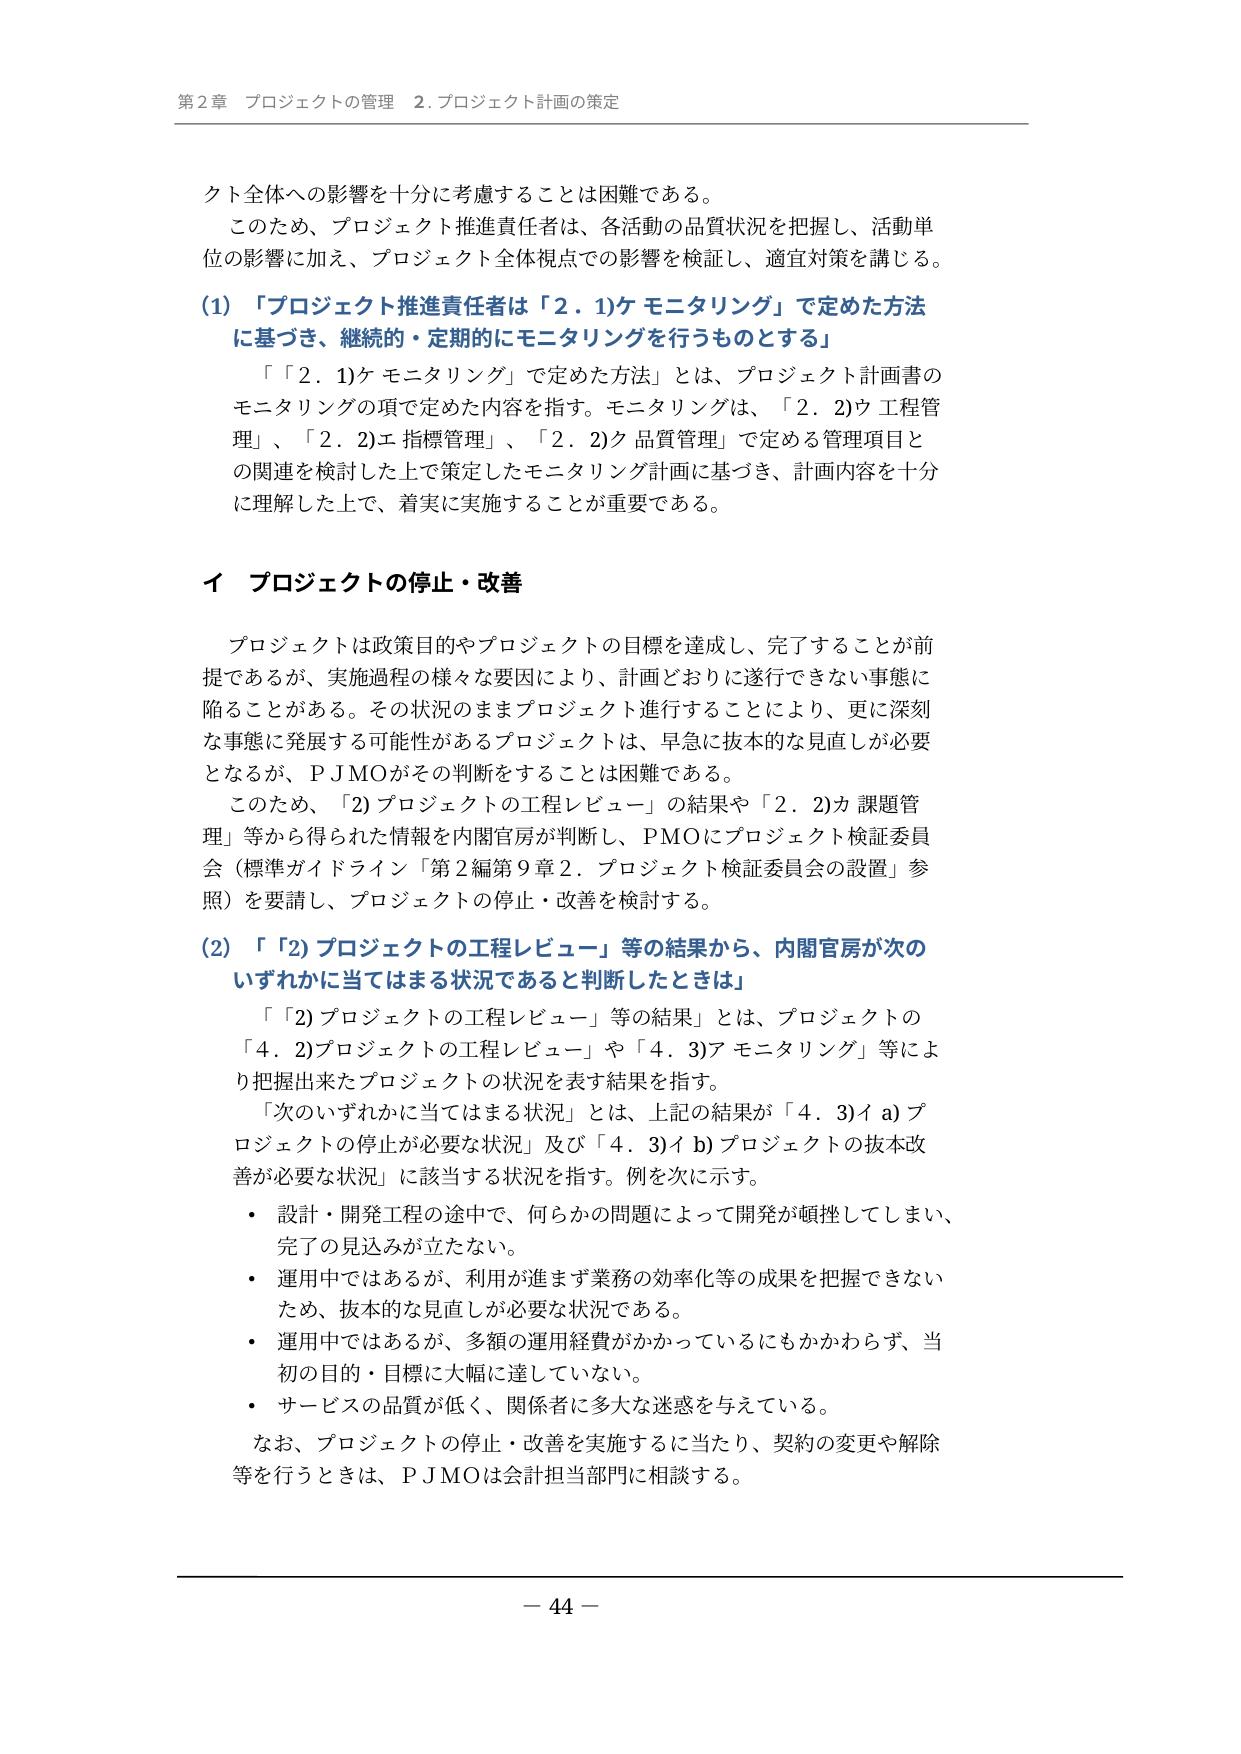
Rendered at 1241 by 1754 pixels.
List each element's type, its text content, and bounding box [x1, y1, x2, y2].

subtitle プロジェクトの停止・改善 [202, 550, 945, 613]
text 「次のいずれかに当てはまる状況」とは、上記の結果が「４．3)イ a) プロジェクトの停止が必要な状況」及び「４．3)イ b) プロジェクトの抜本改善が必要な状況」に該当する状況を指す。例を次に示す。 [232, 1096, 945, 1191]
list 運用中ではあるが、利用が進まず業務の効率化等の成果を把握できないため、抜本的な見直しが必要な状況である。 [248, 1261, 945, 1325]
subtitle 「「2) プロジェクトの工程レビュー」等の結果から、内閣官房が次のいずれかに当てはまる状況であると判断したときは」 [188, 931, 945, 994]
text 「「２．1)ケ モニタリング」で定めた方法」とは、プロジェクト計画書のモニタリングの項で定めた内容を指す。モニタリングは、「２．2)ウ 工程管理」、「２．2)エ 指標管理」、「２．2)ク 品質管理」で定める管理項目との関連を検討した上で策定したモニタリング計画に基づき、計画内容を十分に理解した上で、着実に実施することが重要である。 [232, 359, 945, 518]
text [202, 178, 945, 210]
subtitle 「プロジェクト推進責任者は「２．1)ケ モニタリング」で定めた方法に基づき、継続的・定期的にモニタリングを行うものとする」 [188, 289, 945, 353]
text なお、プロジェクトの停止・改善を実施するに当たり、契約の変更や解除等を行うときは、ＰＪＭＯは会計担当部門に相談する。 [232, 1426, 945, 1490]
text プロジェクトは政策目的やプロジェクトの目標を達成し、完了することが前提であるが、実施過程の様々な要因により、計画どおりに遂行できない事態に陥ることがある。その状況のままプロジェクト進行することにより、更に深刻な事態に発展する可能性があるプロジェクトは、早急に抜本的な見直しが必要となるが、ＰＪＭＯがその判断をすることは困難である。 [202, 629, 945, 788]
text このため、「2) プロジェクトの工程レビュー」の結果や「２．2)カ 課題管理」等から得られた情報を内閣官房が判断し、ＰＭＯにプロジェクト検証委員会（標準ガイドライン「第２編第９章２．プロジェクト検証委員会の設置」参照）を要請し、プロジェクトの停止・改善を検討する。 [202, 788, 945, 915]
list 運用中ではあるが、多額の運用経費がかかっているにもかかわらず、当初の目的・目標に大幅に達していない。 [248, 1325, 945, 1388]
text このため、プロジェクト推進責任者は、各活動の品質状況を把握し、活動単位の影響に加え、プロジェクト全体視点での影響を検証し、適宜対策を講じる。 [202, 210, 945, 273]
list サービスの品質が低く、関係者に多大な迷惑を与えている。 [248, 1388, 945, 1420]
list 設計・開発工程の途中で、何らかの問題によって開発が頓挫してしまい、完了の見込みが立たない。 [248, 1198, 945, 1261]
text 「「2) プロジェクトの工程レビュー」等の結果」とは、プロジェクトの「４．2)プロジェクトの工程レビュー」や「４．3)ア モニタリング」等により把握出来たプロジェクトの状況を表す結果を指す。 [232, 1001, 945, 1096]
